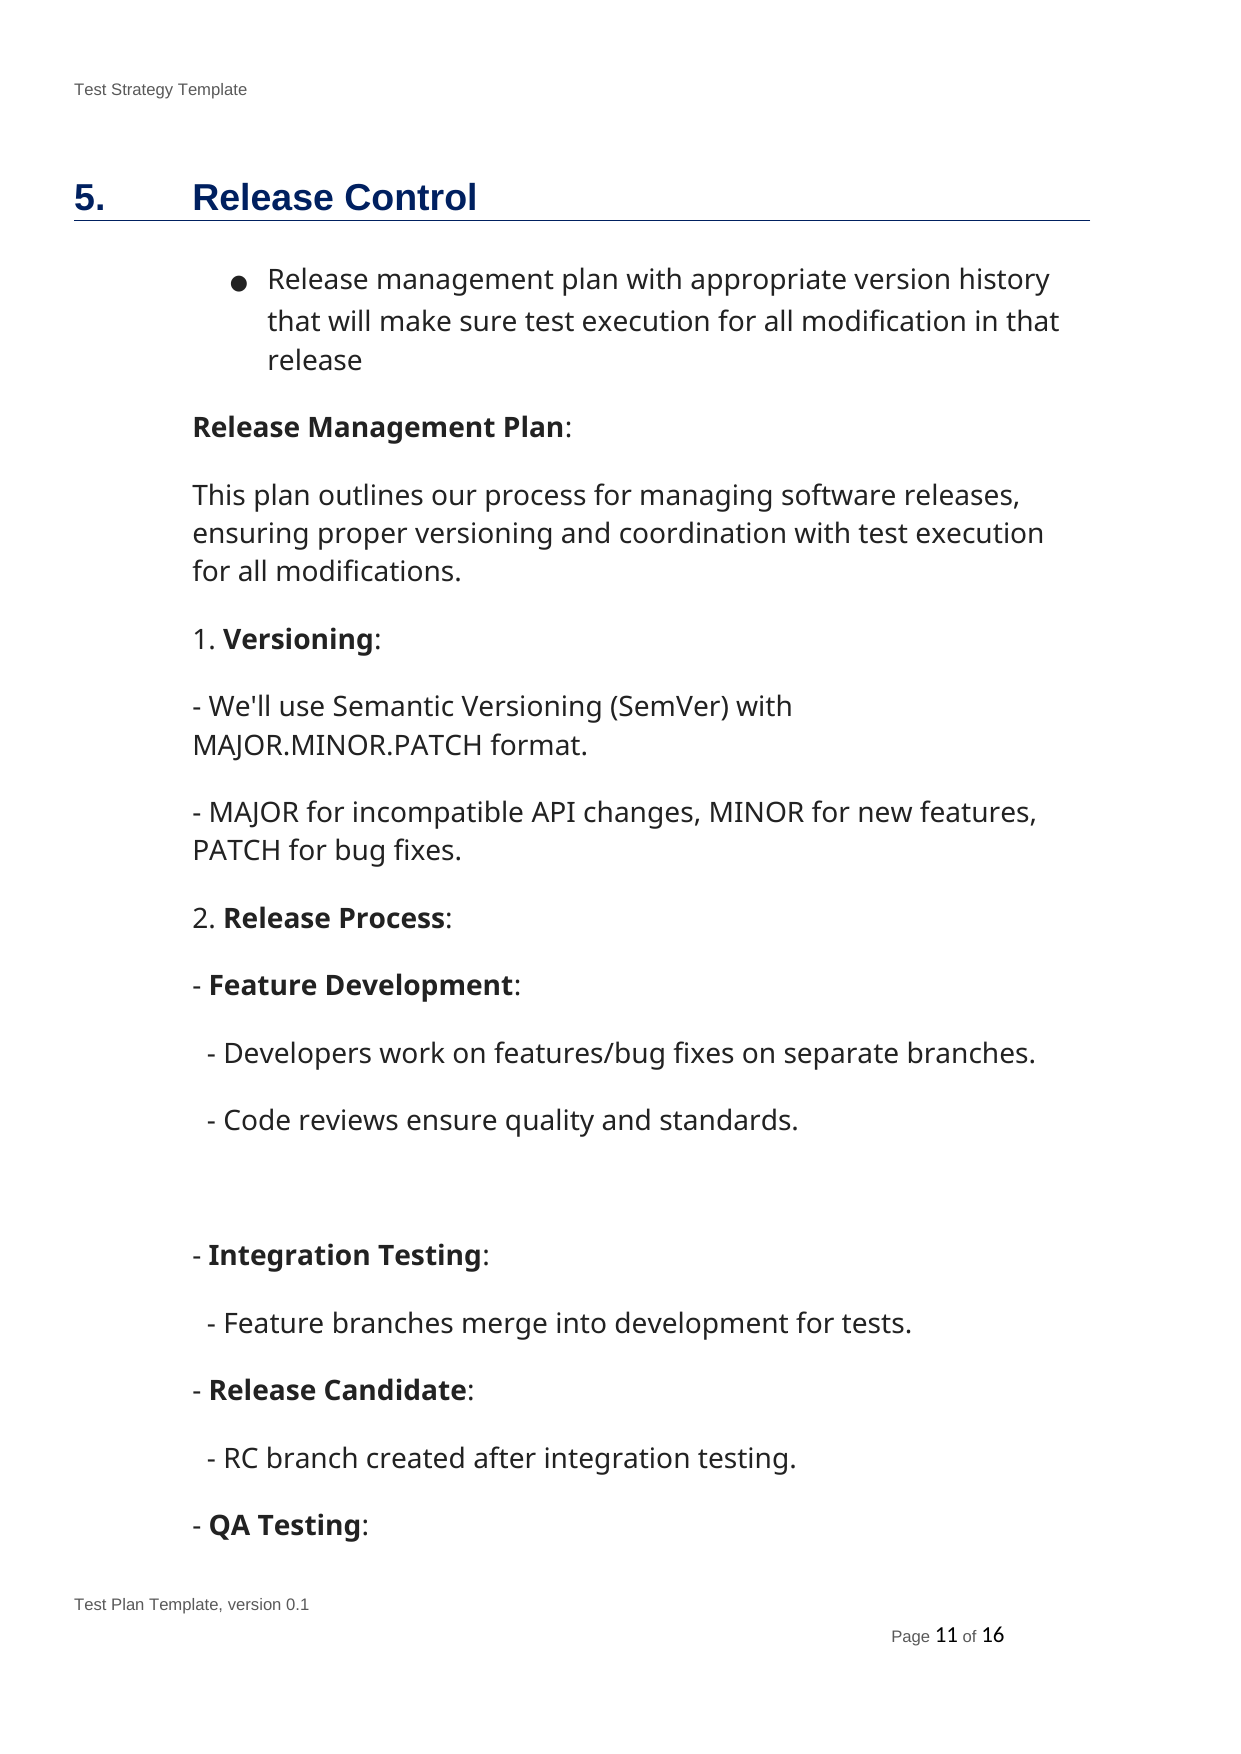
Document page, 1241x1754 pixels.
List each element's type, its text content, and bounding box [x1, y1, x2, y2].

text - Feature Development: [192, 966, 1090, 1004]
text This plan outlines our process for managing software releases, ensuring proper versioning and coordination with test execution for all modifications. [192, 475, 1090, 590]
subtitle Release Control [74, 175, 1090, 220]
text - Integration Testing: [192, 1236, 1090, 1274]
text - RC branch created after integration testing. [192, 1438, 1090, 1476]
text Release Management Plan: [192, 407, 1090, 446]
text - Code reviews ensure quality and standards. [192, 1101, 1090, 1139]
list Release management plan with appropriate version history that will make sure test execution for all modification in that release [229, 259, 1090, 378]
text - Release Candidate: [192, 1371, 1090, 1409]
text - We'll use Semantic Versioning (SemVer) with MAJOR.MINOR.PATCH format. [192, 686, 1090, 763]
text - Feature branches merge into development for tests. [192, 1303, 1090, 1341]
text 2. Release Process: [192, 898, 1090, 936]
text - QA Testing: [192, 1506, 1090, 1544]
text - Developers work on features/bug fixes on separate branches. [192, 1033, 1090, 1071]
text 1. Versioning: [192, 619, 1090, 657]
text - MAJOR for incompatible API changes, MINOR for new features, PATCH for bug fixes. [192, 792, 1090, 869]
